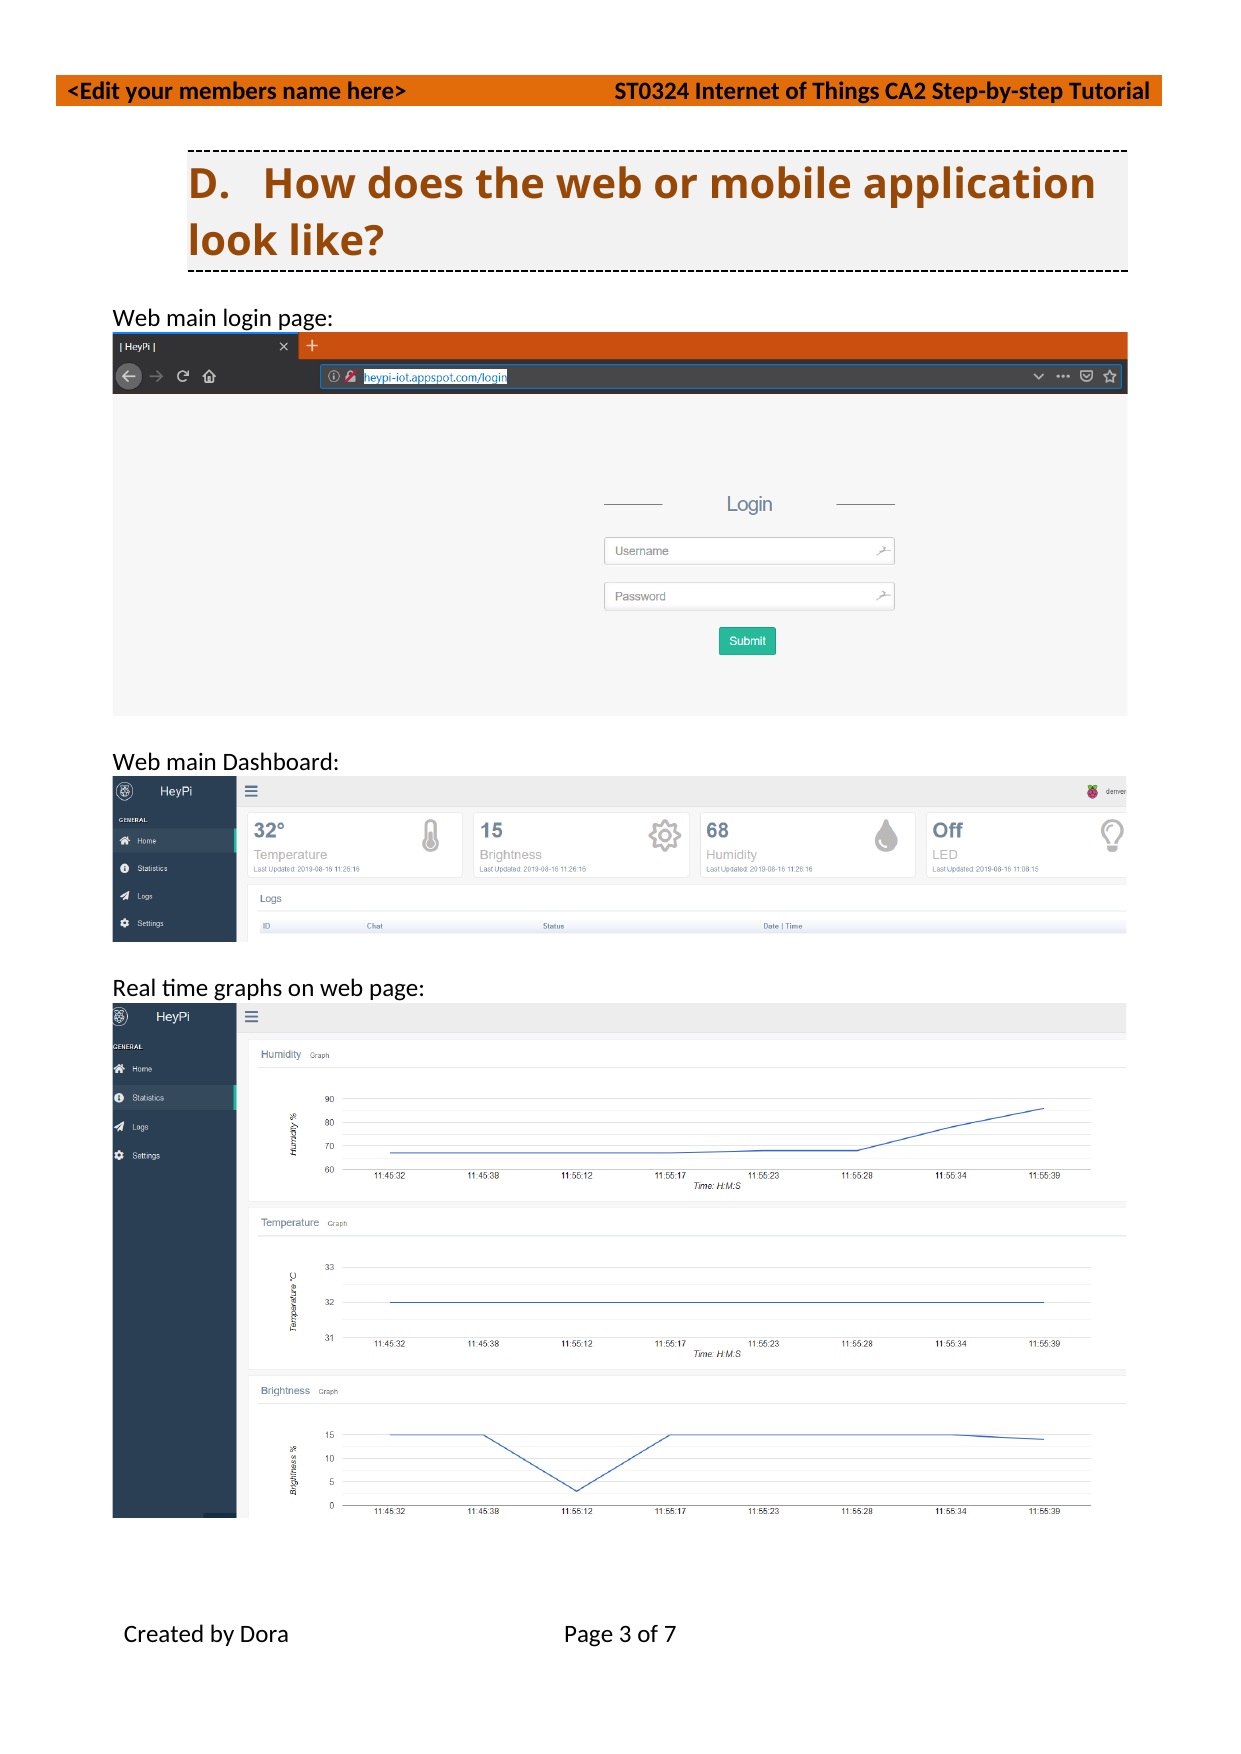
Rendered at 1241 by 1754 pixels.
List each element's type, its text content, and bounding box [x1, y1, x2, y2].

picture [112, 332, 1128, 716]
text Real time graphs on web page: [112, 973, 1128, 1003]
picture [112, 1003, 1127, 1518]
list How does the web or mobile application look like? [187, 150, 1128, 272]
picture [112, 776, 1127, 942]
text Web main Dashboard: [112, 746, 1128, 776]
text Web main login page: [112, 302, 1128, 332]
